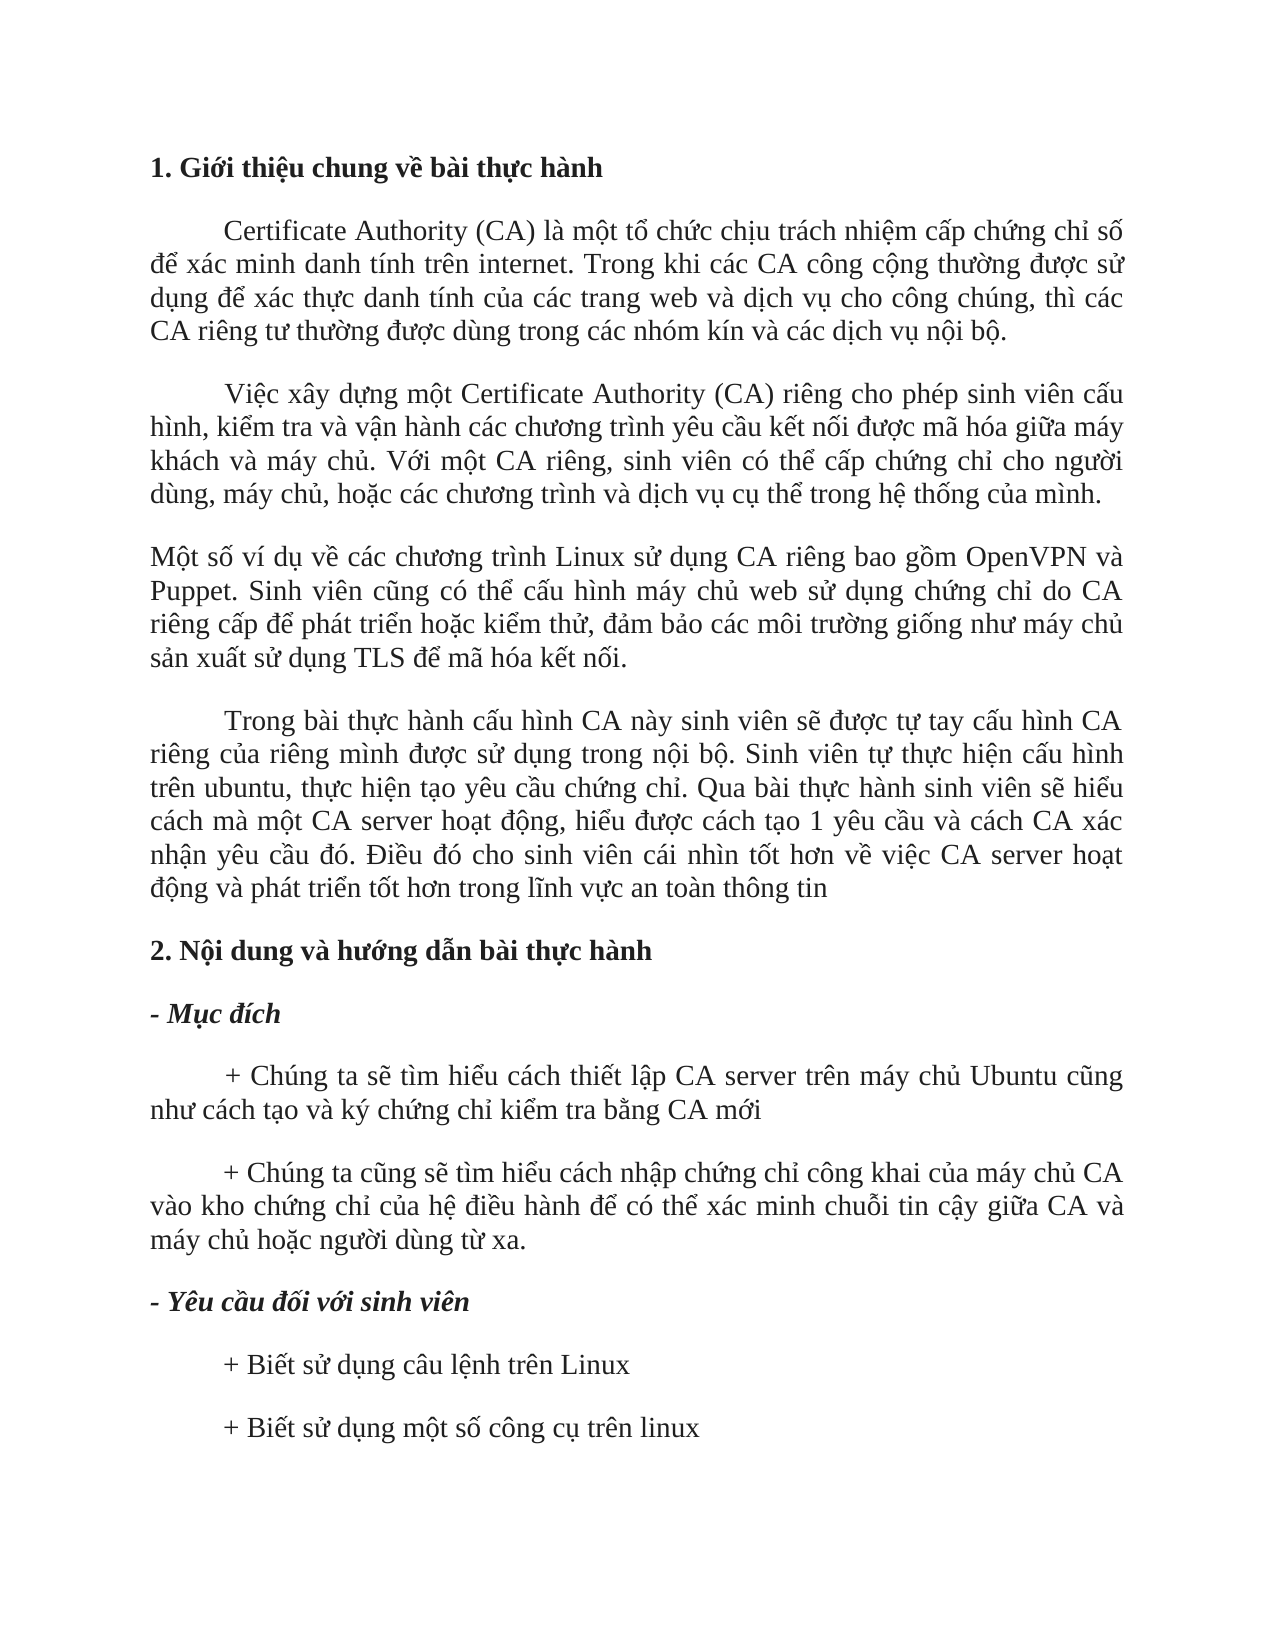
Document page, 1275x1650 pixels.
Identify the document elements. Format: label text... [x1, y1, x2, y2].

text Trong bài thực hành cấu hình CA này sinh viên sẽ được tự tay cấu hình CA riêng của riêng mình được sử dụng trong nội bộ. Sinh viên tự thực hiện cấu hình trên ubuntu, thực hiện tạo yêu cầu chứng chỉ. Qua bài thực hành sinh viên sẽ hiểu cách mà một CA server hoạt động, hiểu được cách tạo 1 yêu cầu và cách CA xác nhận yêu cầu đó. Điều đó cho sinh viên cái nhìn tốt hơn về việc CA server hoạt động và phát triển tốt hơn trong lĩnh vực an toàn thông tin [150, 703, 1125, 904]
text 2. Nội dung và hướng dẫn bài thực hành [150, 933, 1125, 967]
text + Biết sử dụng một số công cụ trên linux [150, 1410, 1125, 1443]
text + Chúng ta sẽ tìm hiểu cách thiết lập CA server trên máy chủ Ubuntu cũng như cách tạo và ký chứng chỉ kiểm tra bằng CA mới [150, 1058, 1125, 1126]
text + Biết sử dụng câu lệnh trên Linux [150, 1347, 1125, 1381]
text Việc xây dựng một Certificate Authority (CA) riêng cho phép sinh viên cấu hình, kiểm tra và vận hành các chương trình yêu cầu kết nối được mã hóa giữa máy khách và máy chủ. Với một CA riêng, sinh viên có thể cấp chứng chỉ cho người dùng, máy chủ, hoặc các chương trình và dịch vụ cụ thể trong hệ thống của mình. [150, 376, 1125, 510]
text - Mục đích [150, 996, 1125, 1029]
text 1. Giới thiệu chung về bài thực hành [150, 150, 1125, 183]
text Một số ví dụ về các chương trình Linux sử dụng CA riêng bao gồm OpenVPN và Puppet. Sinh viên cũng có thể cấu hình máy chủ web sử dụng chứng chỉ do CA riêng cấp để phát triển hoặc kiểm thử, đảm bảo các môi trường giống như máy chủ sản xuất sử dụng TLS để mã hóa kết nối. [150, 539, 1125, 673]
text + Chúng ta cũng sẽ tìm hiểu cách nhập chứng chỉ công khai của máy chủ CA vào kho chứng chỉ của hệ điều hành để có thể xác minh chuỗi tin cậy giữa CA và máy chủ hoặc người dùng từ xa. [150, 1155, 1125, 1255]
text - Yêu cầu đối với sinh viên [150, 1284, 1125, 1318]
text Certificate Authority (CA) là một tổ chức chịu trách nhiệm cấp chứng chỉ số để xác minh danh tính trên internet. Trong khi các CA công cộng thường được sử dụng để xác thực danh tính của các trang web và dịch vụ cho công chúng, thì các CA riêng tư thường được dùng trong các nhóm kín và các dịch vụ nội bộ. [150, 213, 1125, 347]
